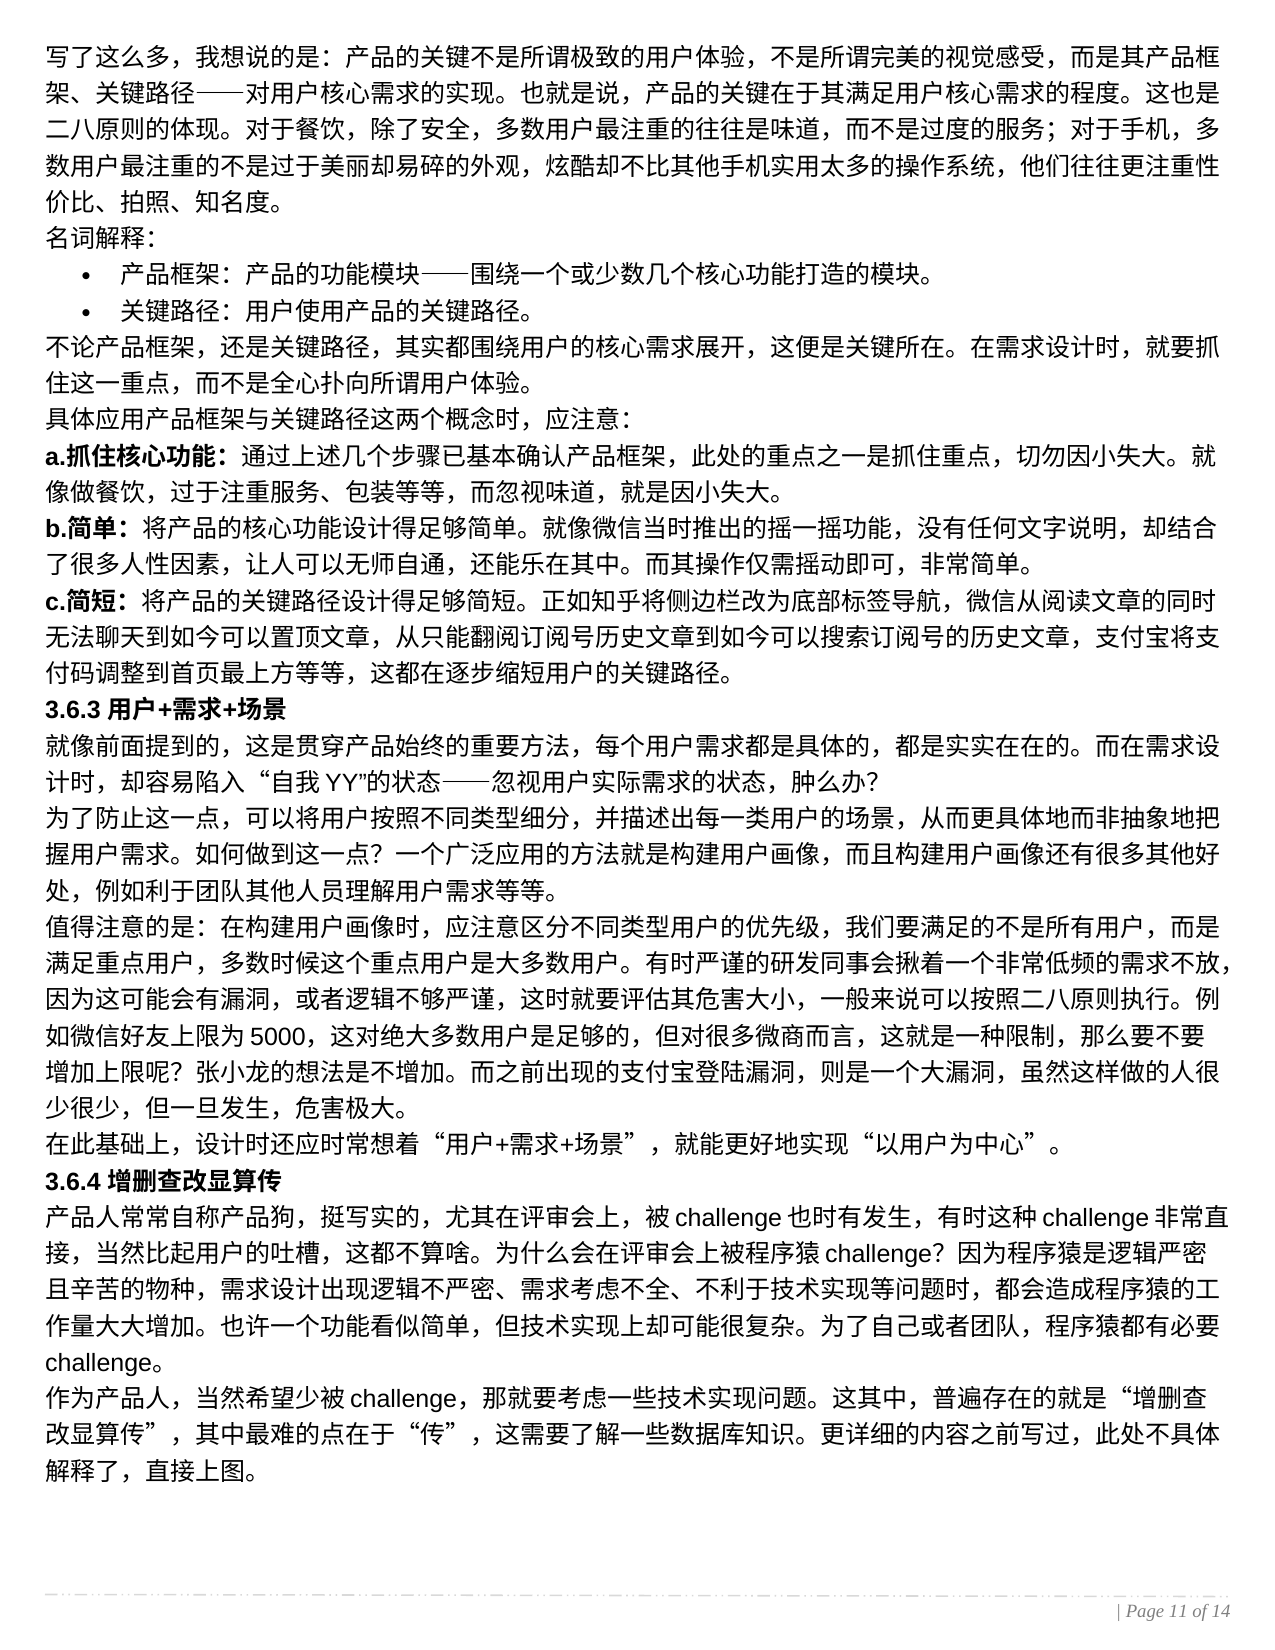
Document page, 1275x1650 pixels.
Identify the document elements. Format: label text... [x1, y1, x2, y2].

list 产品框架：产品的功能模块——围绕一个或少数几个核心功能打造的模块。 [82, 255, 1230, 291]
list 关键路径：用户使用产品的关键路径。 [82, 291, 1230, 327]
text c.简短：将产品的关键路径设计得足够简短。正如知乎将侧边栏改为底部标签导航，微信从阅读文章的同时无法聊天到如今可以置顶文章，从只能翻阅订阅号历史文章到如今可以搜索订阅号的历史文章，支付宝将支付码调整到首页最上方等等，这都在逐步缩短用户的关键路径。 [45, 581, 1230, 690]
text b.简单：将产品的核心功能设计得足够简单。就像微信当时推出的摇一摇功能，没有任何文字说明，却结合了很多人性因素，让人可以无师自通，还能乐在其中。而其操作仅需摇动即可，非常简单。 [45, 509, 1230, 581]
text 产品人常常自称产品狗，挺写实的，尤其在评审会上，被challenge也时有发生，有时这种challenge非常直接，当然比起用户的吐槽，这都不算啥。为什么会在评审会上被程序猿challenge？因为程序猿是逻辑严密且辛苦的物种，需求设计出现逻辑不严密、需求考虑不全、不利于技术实现等问题时，都会造成程序猿的工作量大大增加。也许一个功能看似简单，但技术实现上却可能很复杂。为了自己或者团队，程序猿都有必要challenge。 [45, 1197, 1230, 1379]
text 为了防止这一点，可以将用户按照不同类型细分，并描述出每一类用户的场景，从而更具体地而非抽象地把握用户需求。如何做到这一点？一个广泛应用的方法就是构建用户画像，而且构建用户画像还有很多其他好处，例如利于团队其他人员理解用户需求等等。 [45, 799, 1230, 907]
text 3.6.4 增删查改显算传 [45, 1161, 1230, 1197]
text a.抓住核心功能：通过上述几个步骤已基本确认产品框架，此处的重点之一是抓住重点，切勿因小失大。就像做餐饮，过于注重服务、包装等等，而忽视味道，就是因小失大。 [45, 436, 1230, 509]
text 作为产品人，当然希望少被challenge，那就要考虑一些技术实现问题。这其中，普遍存在的就是“增删查改显算传”，其中最难的点在于“传”，这需要了解一些数据库知识。更详细的内容之前写过，此处不具体解释了，直接上图。 [45, 1379, 1230, 1487]
text 具体应用产品框架与关键路径这两个概念时，应注意： [45, 400, 1230, 436]
text 就像前面提到的，这是贯穿产品始终的重要方法，每个用户需求都是具体的，都是实实在在的。而在需求设计时，却容易陷入“自我YY”的状态——忽视用户实际需求的状态，肿么办？ [45, 726, 1230, 799]
text 写了这么多，我想说的是：产品的关键不是所谓极致的用户体验，不是所谓完美的视觉感受，而是其产品框架、关键路径——对用户核心需求的实现。也就是说，产品的关键在于其满足用户核心需求的程度。这也是二八原则的体现。对于餐饮，除了安全，多数用户最注重的往往是味道，而不是过度的服务；对于手机，多数用户最注重的不是过于美丽却易碎的外观，炫酷却不比其他手机实用太多的操作系统，他们往往更注重性价比、拍照、知名度。 [45, 37, 1230, 219]
text 值得注意的是：在构建用户画像时，应注意区分不同类型用户的优先级，我们要满足的不是所有用户，而是满足重点用户，多数时候这个重点用户是大多数用户。有时严谨的研发同事会揪着一个非常低频的需求不放，因为这可能会有漏洞，或者逻辑不够严谨，这时就要评估其危害大小，一般来说可以按照二八原则执行。例如微信好友上限为5000，这对绝大多数用户是足够的，但对很多微商而言，这就是一种限制，那么要不要增加上限呢？张小龙的想法是不增加。而之前出现的支付宝登陆漏洞，则是一个大漏洞，虽然这样做的人很少很少，但一旦发生，危害极大。 [45, 907, 1230, 1125]
text 在此基础上，设计时还应时常想着“用户+需求+场景”，就能更好地实现“以用户为中心”。 [45, 1125, 1230, 1161]
text 名词解释： [45, 219, 1230, 255]
text 3.6.3 用户+需求+场景 [45, 690, 1230, 726]
text 不论产品框架，还是关键路径，其实都围绕用户的核心需求展开，这便是关键所在。在需求设计时，就要抓住这一重点，而不是全心扑向所谓用户体验。 [45, 327, 1230, 400]
